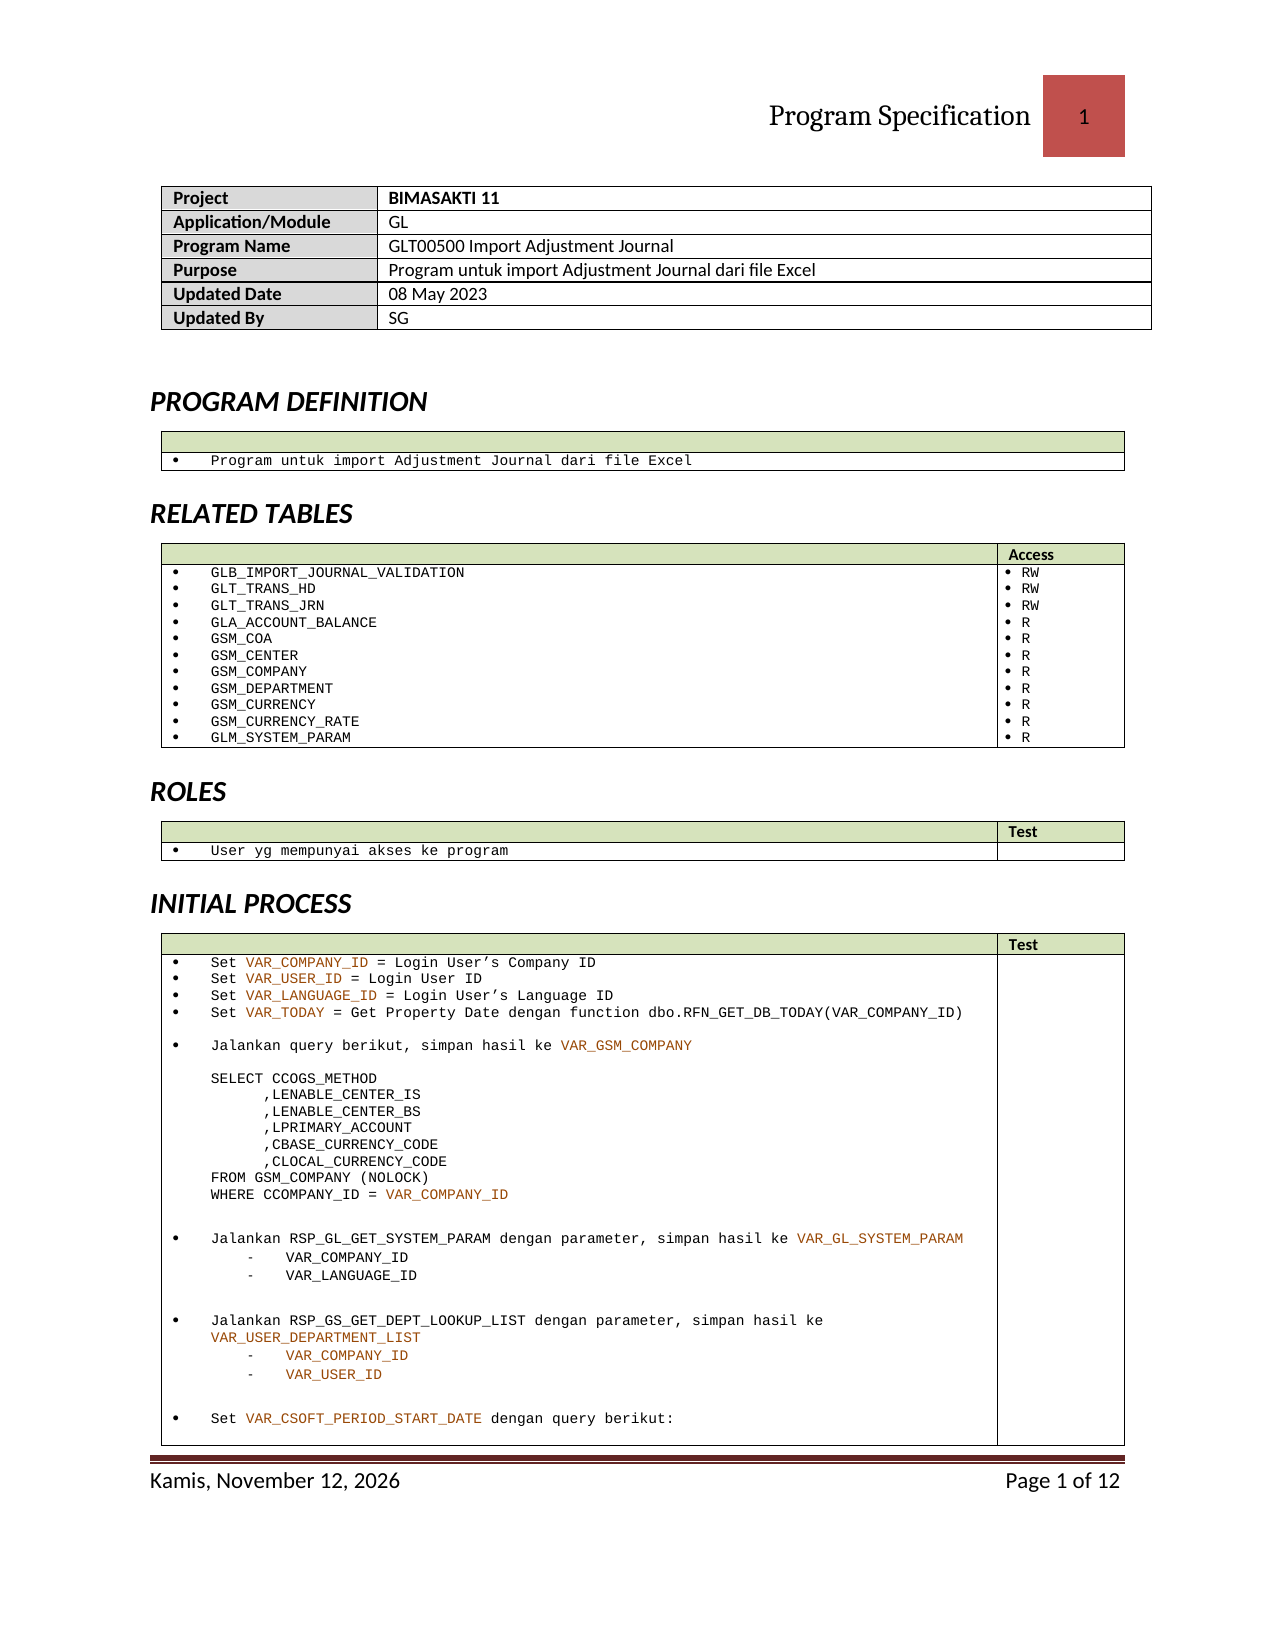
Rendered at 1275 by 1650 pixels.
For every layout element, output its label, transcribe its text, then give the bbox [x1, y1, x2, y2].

table_header [162, 432, 1124, 452]
table_cell Program untuk import Adjustment Journal dari file Excel [162, 453, 1124, 469]
table_header Test [998, 822, 1124, 842]
subtitle PROGRAM DEFINITION [150, 383, 1125, 419]
table_cell [998, 955, 1124, 1444]
subtitle ROLES [150, 773, 1125, 809]
table_cell RW RW RW R R R R R R R R [998, 565, 1124, 747]
table_cell GLB_IMPORT_JOURNAL_VALIDATION GLT_TRANS_HD GLT_TRANS_JRN GLA_ACCOUNT_BALANCE GSM_COA GSM_CENTER GSM_COMPANY GSM_DEPARTMENT GSM_CURRENCY GSM_CURRENCY_RATE GLM_SYSTEM_PARAM [162, 565, 997, 747]
table_cell User yg mempunyai akses ke program [162, 843, 997, 859]
table_header Test [998, 934, 1124, 954]
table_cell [162, 955, 997, 1444]
table_header [162, 544, 997, 564]
table_header [162, 934, 997, 954]
subtitle INITIAL PROCESS [150, 886, 1125, 921]
table_header [162, 822, 997, 842]
table_header Access [998, 544, 1124, 564]
subtitle RELATED TABLES [150, 496, 1125, 531]
table_cell [998, 843, 1124, 859]
